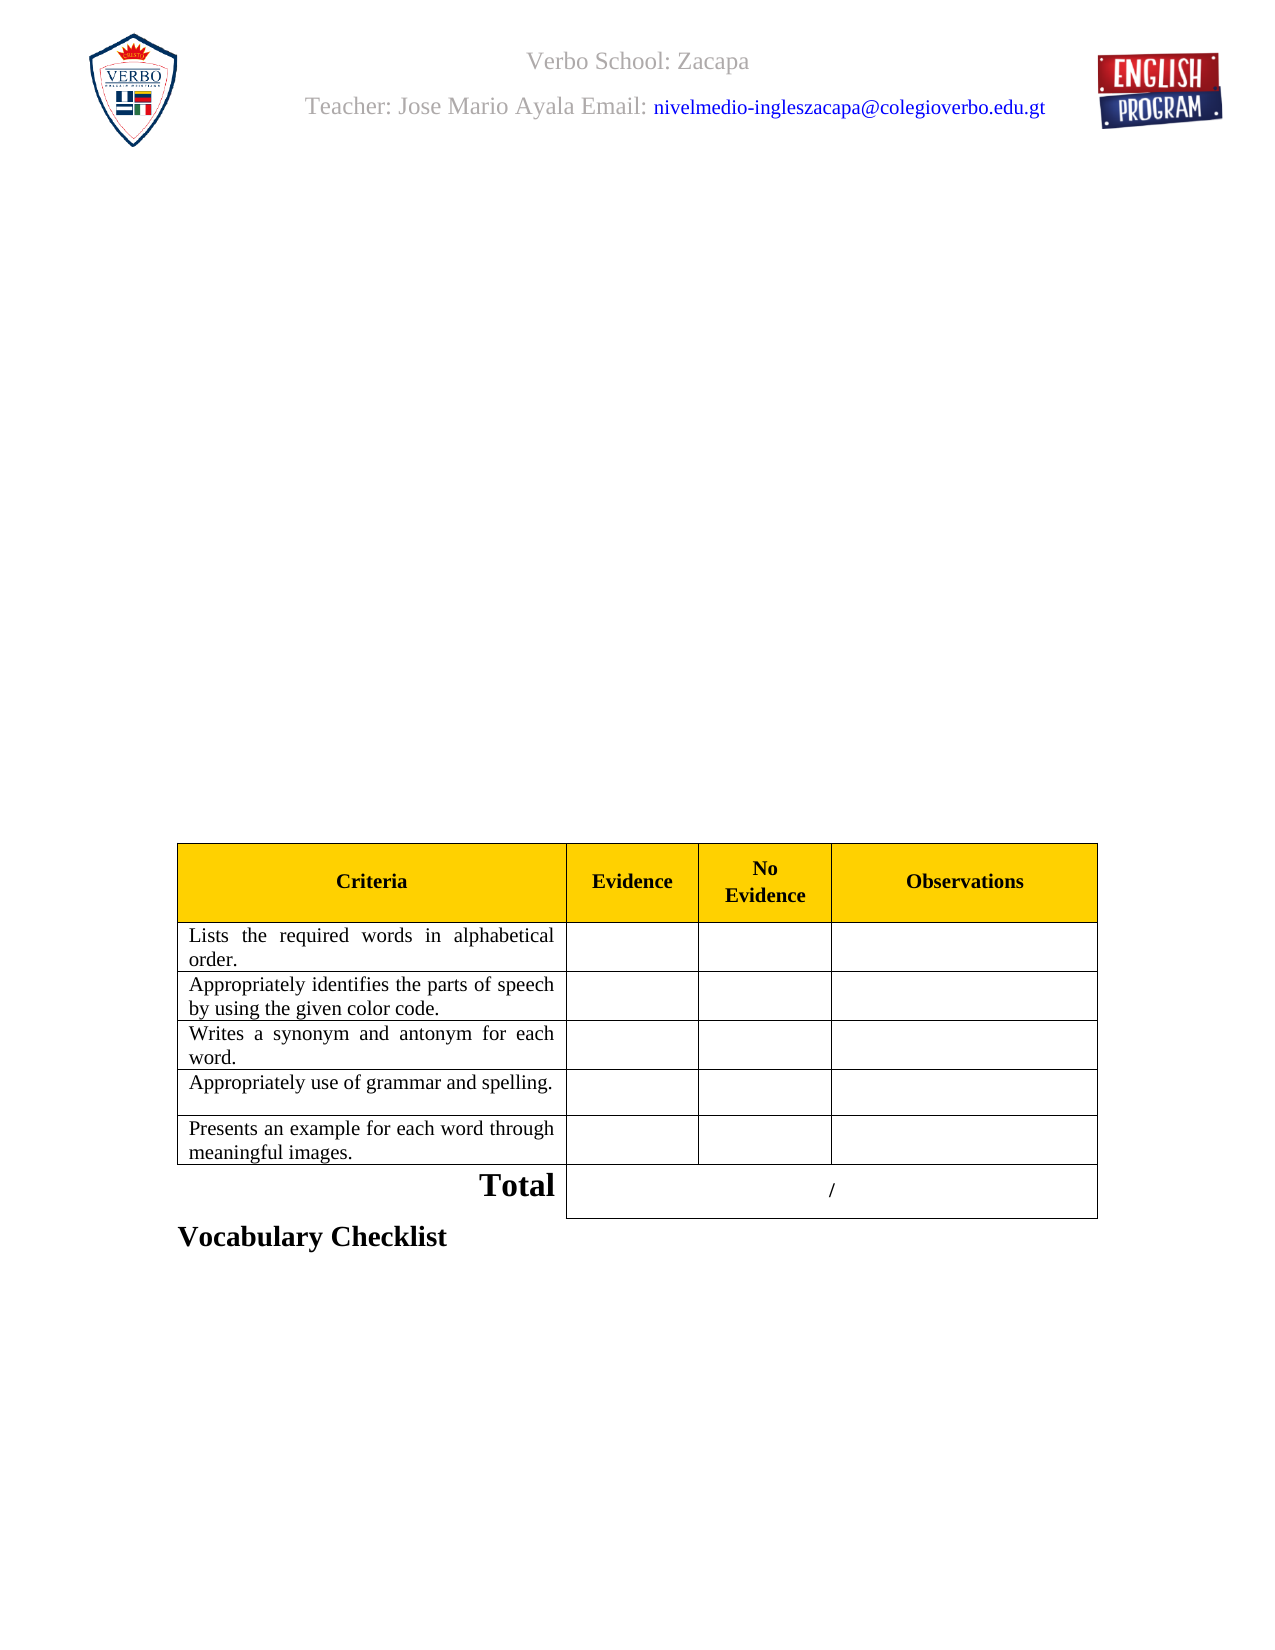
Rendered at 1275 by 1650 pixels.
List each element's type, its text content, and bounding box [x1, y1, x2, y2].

table_cell [567, 923, 698, 971]
table_cell / [567, 1165, 1097, 1218]
table_cell [699, 1116, 831, 1164]
table_cell [567, 1070, 698, 1115]
table_cell [699, 1021, 831, 1069]
table_header Observations [832, 844, 1097, 922]
table_cell [699, 972, 831, 1020]
picture [1097, 51, 1223, 129]
table_cell [832, 923, 1097, 971]
table_header Criteria [178, 844, 566, 922]
table_cell Appropriately use of grammar and spelling. [178, 1070, 566, 1115]
text Vocabulary Checklist [177, 1219, 1098, 1253]
table_cell Writes a synonym and antonym for each word. [178, 1021, 566, 1069]
table_cell [567, 1021, 698, 1069]
table_cell Appropriately identifies the parts of speech by using the given color code. [178, 972, 566, 1020]
table_cell [832, 1021, 1097, 1069]
table_cell [567, 1116, 698, 1164]
table_cell [567, 972, 698, 1020]
table_cell [832, 1070, 1097, 1115]
table_cell [832, 1116, 1097, 1164]
table_header No Evidence [699, 844, 831, 922]
picture [88, 32, 178, 147]
table_cell [699, 923, 831, 971]
table_cell [699, 1070, 831, 1115]
table_cell [832, 972, 1097, 1020]
table_cell Presents an example for each word through meaningful images. [178, 1116, 566, 1164]
table_cell Total [177, 1165, 566, 1218]
table_header Evidence [567, 844, 698, 922]
table_cell Lists the required words in alphabetical order. [178, 923, 566, 971]
